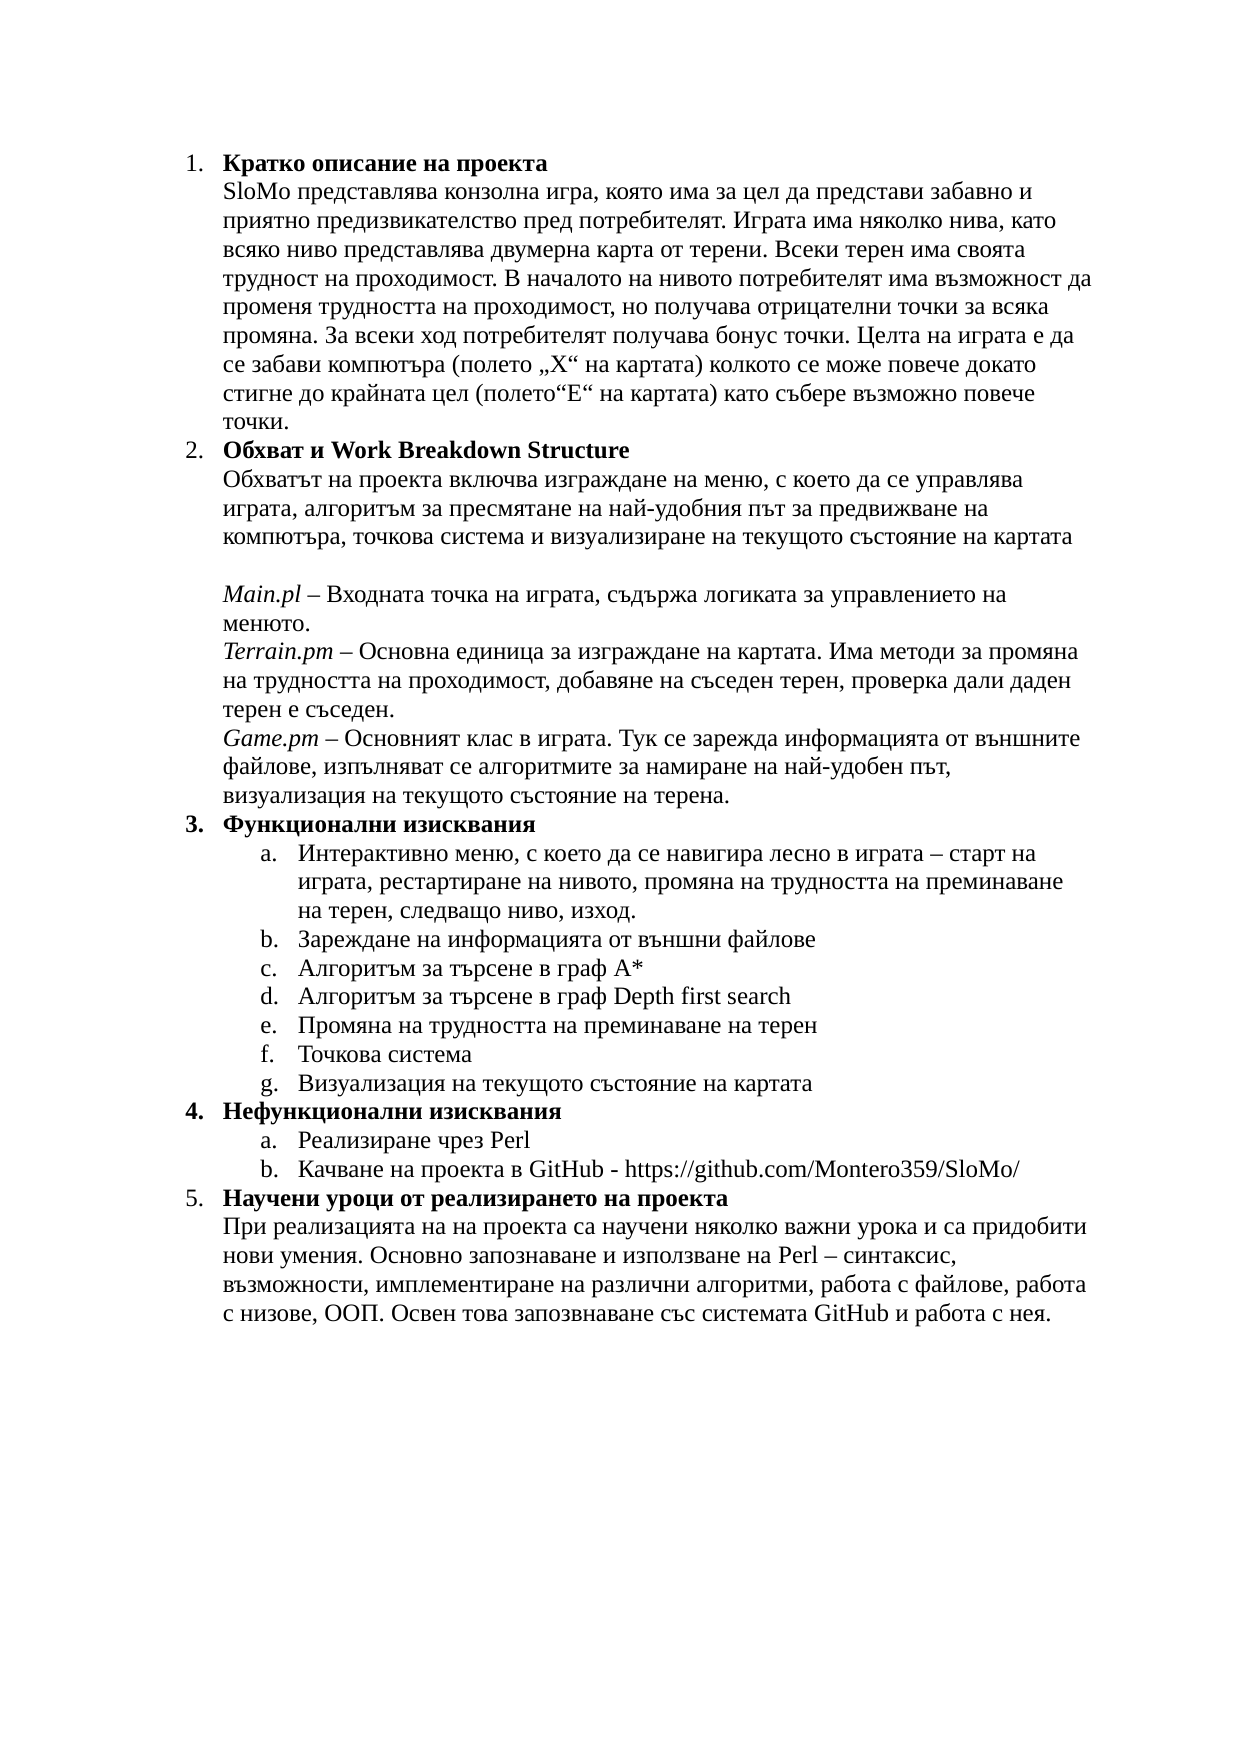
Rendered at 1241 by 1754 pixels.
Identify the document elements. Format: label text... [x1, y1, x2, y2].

list Визуализация на текущото състояние на картата [260, 1068, 1093, 1096]
list Точкова система [260, 1039, 1093, 1068]
list Качване на проекта в GitHub - https://github.com/Montero359/SloMo/ [260, 1154, 1093, 1183]
list Нефункционални изисквания [185, 1096, 1093, 1125]
list Алгоритъм за търсене в граф A* [260, 953, 1093, 981]
list Научени уроци от реализирането на проекта При реализацията на на проекта са научени няколко важни урока и са придобити нови умения. Основно запознаване и използване на Perl – синтаксис, възможности, имплементиране на различни алгоритми, работа с файлове, работа с низове, ООП. Освен това запозвнаване със системата GitHub и работа с нея. [185, 1183, 1093, 1326]
list Функционални изисквания [185, 809, 1093, 838]
list Кратко описание на проекта SloMo представлява конзолна игра, която има за цел да представи забавно и приятно предизвикателство пред потребителят. Играта има няколко нива, като всяко ниво представлява двумерна карта от терени. Всеки терен има своята трудност на проходимост. В началото на нивото потребителят има възможност да променя трудността на проходимост, но получава отрицателни точки за всяка промяна. За всеки ход потребителят получава бонус точки. Целта на играта е да се забави компютъра (полето „Х“ на картата) колкото се може повече докато стигне до крайната цел (полето“Е“ на картата) като събере възможно повече точки. [185, 148, 1093, 435]
list Обхват и Work Breakdown Structure Обхватът на проекта включва изграждане на меню, с което да се управлява играта, алгоритъм за пресмятане на най-удобния път за предвижване на компютъра, точкова система и визуализиране на текущото състояние на картата Main.pl – Входната точка на играта, съдържа логиката за управлението на менюто. Terrain.pm – Основна единица за изграждане на картата. Има методи за промяна на трудността на проходимост, добавяне на съседен терен, проверка дали даден терен е съседен. Game.pm – Основният клас в играта. Тук се зарежда информацията от външните файлове, изпълняват се алгоритмите за намиране на най-удобен път, визуализация на текущото състояние на терена. [185, 435, 1093, 809]
list Алгоритъм за търсене в граф Depth first search [260, 981, 1093, 1010]
list Интерактивно меню, с което да се навигира лесно в играта – старт на играта, рестартиране на нивото, промяна на трудността на преминаване на терен, следващо ниво, изход. [260, 838, 1093, 924]
list Реализиране чрез Perl [260, 1125, 1093, 1154]
list Зареждане на информацията от външни файлове [260, 924, 1093, 953]
list Промяна на трудността на преминаване на терен [260, 1010, 1093, 1039]
